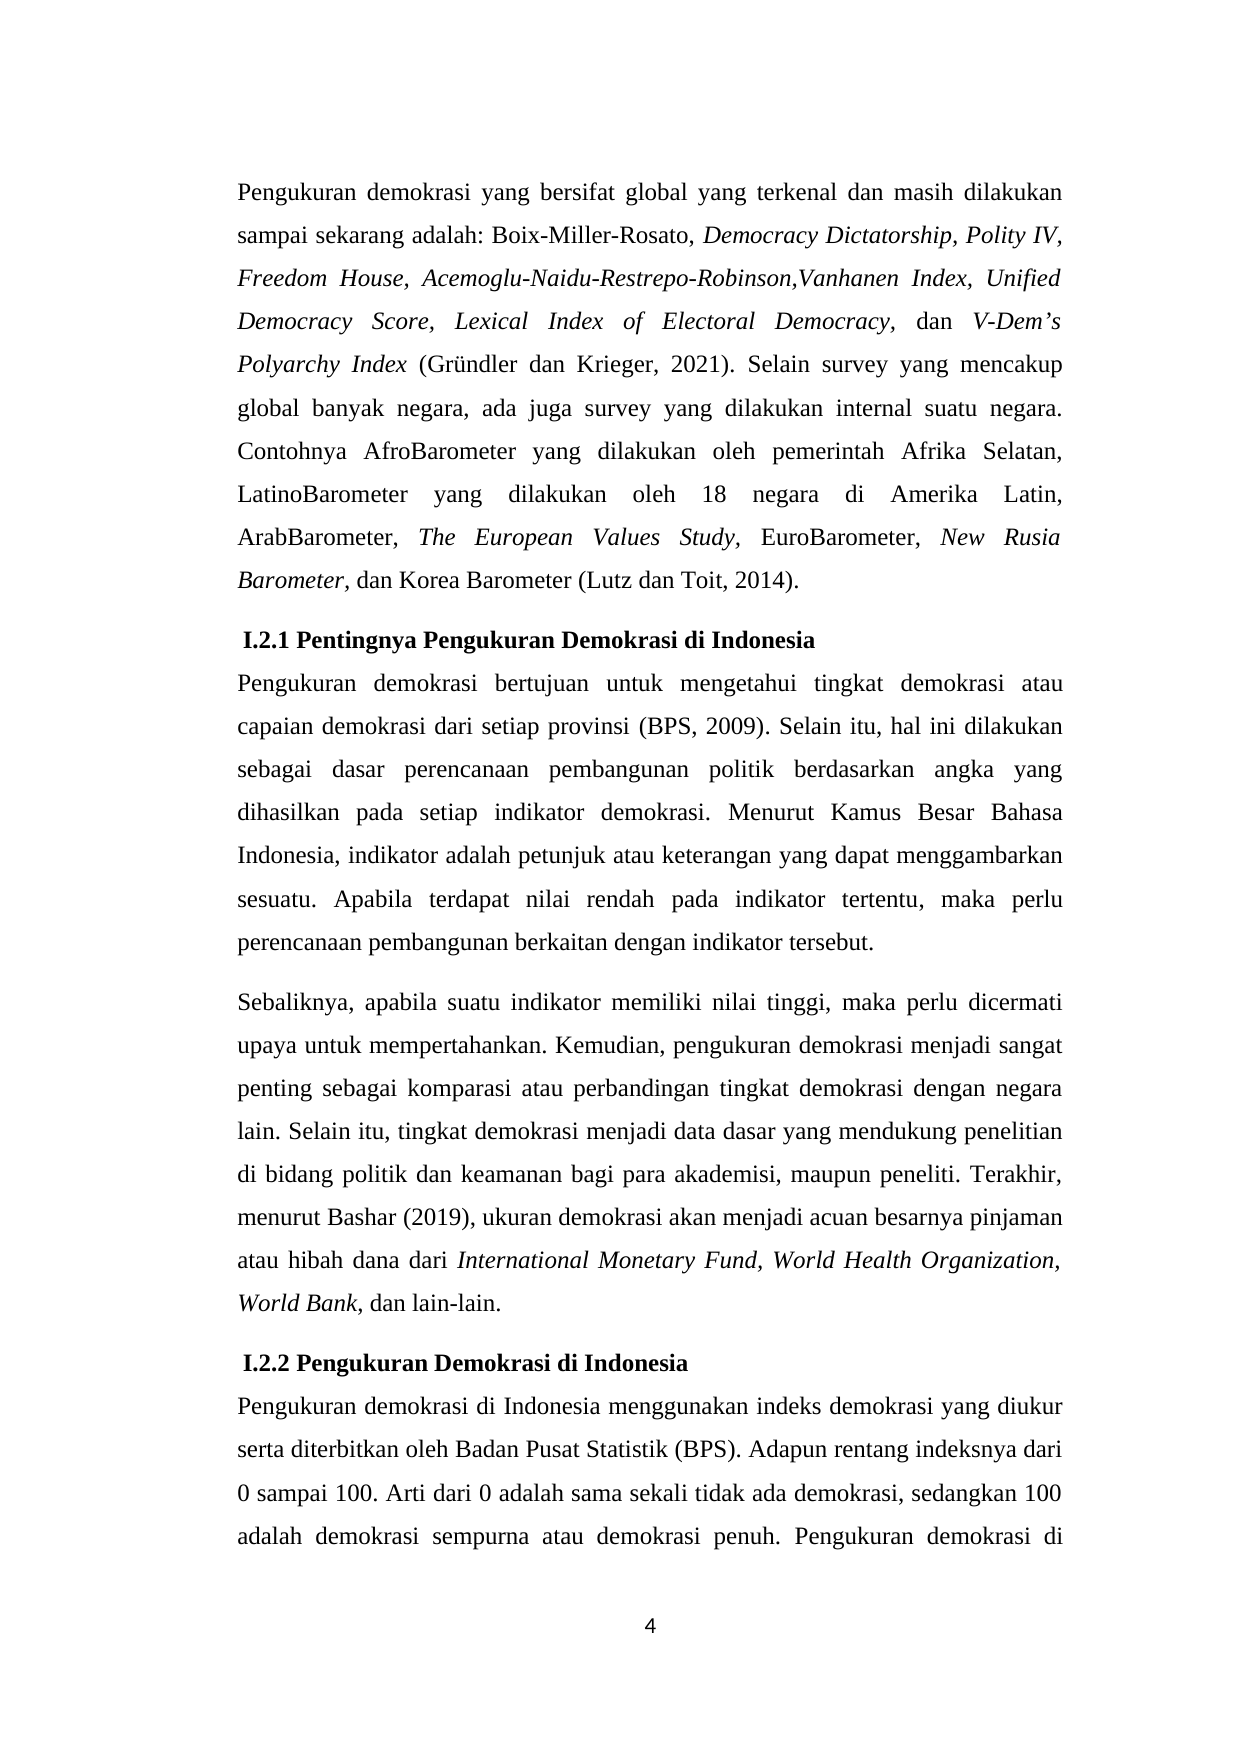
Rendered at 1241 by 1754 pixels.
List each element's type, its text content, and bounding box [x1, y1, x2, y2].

text Pengukuran demokrasi bertujuan untuk mengetahui tingkat demokrasi atau capaian demokrasi dari setiap provinsi (BPS, 2009). Selain itu, hal ini dilakukan sebagai dasar perencanaan pembangunan politik berdasarkan angka yang dihasilkan pada setiap indikator demokrasi. Menurut Kamus Besar Bahasa Indonesia, indikator adalah petunjuk atau keterangan yang dapat menggambarkan sesuatu. Apabila terdapat nilai rendah pada indikator tertentu, maka perlu perencanaan pembangunan berkaitan dengan indikator tersebut. [237, 668, 1063, 956]
text Sebaliknya, apabila suatu indikator memiliki nilai tinggi, maka perlu dicermati upaya untuk mempertahankan. Kemudian, pengukuran demokrasi menjadi sangat penting sebagai komparasi atau perbandingan tingkat demokrasi dengan negara lain. Selain itu, tingkat demokrasi menjadi data dasar yang mendukung penelitian di bidang politik dan keamanan bagi para akademisi, maupun peneliti. Terakhir, menurut Bashar (2019), ukuran demokrasi akan menjadi acuan besarnya pinjaman atau hibah dana dari International Monetary Fund, World Health Organization, World Bank, dan lain-lain. [237, 987, 1063, 1317]
subtitle Pentingnya Pengukuran Demokrasi di Indonesia [296, 625, 1063, 654]
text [237, 1391, 1063, 1549]
text Pengukuran demokrasi yang bersifat global yang terkenal dan masih dilakukan sampai sekarang adalah: Boix-Miller-Rosato, Democracy Dictatorship, Polity IV, Freedom House, Acemoglu-Naidu-Restrepo-Robinson,Vanhanen Index, Unified Democracy Score, Lexical Index of Electoral Democracy, dan V-Dem’s Polyarchy Index (Gründler dan Krieger, 2021). Selain survey yang mencakup global banyak negara, ada juga survey yang dilakukan internal suatu negara. Contohnya AfroBarometer yang dilakukan oleh pemerintah Afrika Selatan, LatinoBarometer yang dilakukan oleh 18 negara di Amerika Latin, ArabBarometer, The European Values Study, EuroBarometer, New Rusia Barometer, dan Korea Barometer (Lutz dan Toit, 2014). [237, 177, 1063, 594]
subtitle Pengukuran Demokrasi di Indonesia [296, 1348, 1063, 1377]
